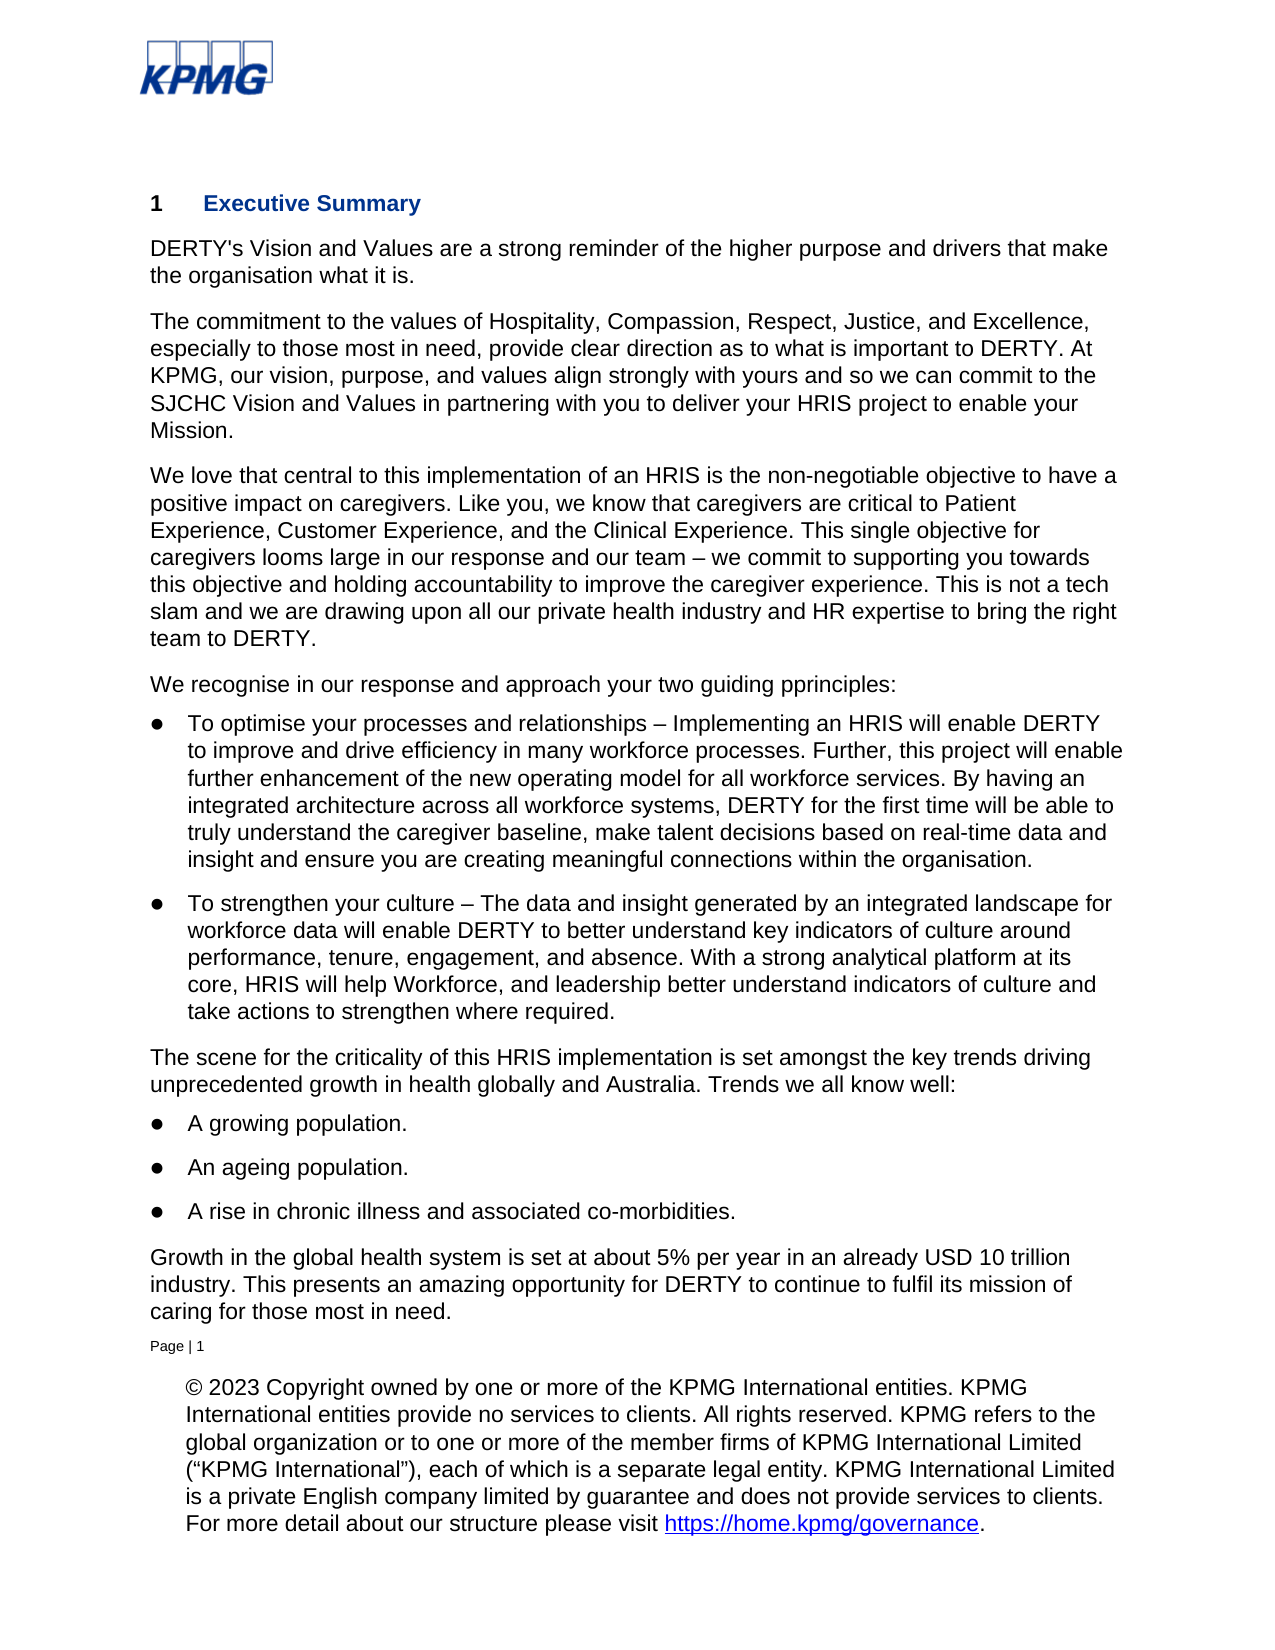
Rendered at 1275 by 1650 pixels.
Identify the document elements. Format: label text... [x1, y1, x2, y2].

list To optimise your processes and relationships – Implementing an HRIS will enable DERTY to improve and drive efficiency in many workforce processes. Further, this project will enable further enhancement of the new operating model for all workforce services. By having an integrated architecture across all workforce systems, DERTY for the first time will be able to truly understand the caregiver baseline, make talent decisions based on real-time data and insight and ensure you are creating meaningful connections within the organisation. [150, 710, 1125, 872]
list A growing population. [150, 1110, 1125, 1137]
text We love that central to this implementation of an HRIS is the non-negotiable objective to have a positive impact on caregivers. Like you, we know that caregivers are critical to Patient Experience, Customer Experience, and the Clinical Experience. This single objective for caregivers looms large in our response and our team – we commit to supporting you towards this objective and holding accountability to improve the caregiver experience. This is not a tech slam and we are drawing upon all our private health industry and HR expertise to bring the right team to DERTY. [150, 462, 1125, 651]
text We recognise in our response and approach your two guiding pprinciples: [150, 670, 1125, 697]
list An ageing population. [150, 1153, 1125, 1181]
list To strengthen your culture – The data and insight generated by an integrated landscape for workforce data will enable DERTY to better understand key indicators of culture around performance, tenure, engagement, and absence. With a strong analytical platform at its core, HRIS will help Workforce, and leadership better understand indicators of culture and take actions to strengthen where required. [150, 889, 1125, 1024]
text Growth in the global health system is set at about 5% per year in an already USD 10 trillion industry. This presents an amazing opportunity for DERTY to continue to fulfil its mission of caring for those most in need. [150, 1243, 1125, 1324]
picture [118, 0, 302, 136]
text DERTY's Vision and Values are a strong reminder of the higher purpose and drivers that make the organisation what it is. [150, 235, 1125, 289]
subtitle Executive Summary [150, 178, 1125, 216]
text The scene for the criticality of this HRIS implementation is set amongst the key trends driving unprecedented growth in health globally and Australia. Trends we all know well: [150, 1043, 1125, 1097]
text The commitment to the values of Hospitality, Compassion, Respect, Justice, and Excellence, especially to those most in need, provide clear direction as to what is important to DERTY. At KPMG, our vision, purpose, and values align strongly with yours and so we can commit to the SJCHC Vision and Values in partnering with you to deliver your HRIS project to enable your Mission. [150, 308, 1125, 443]
list A rise in chronic illness and associated co-morbidities. [150, 1197, 1125, 1224]
